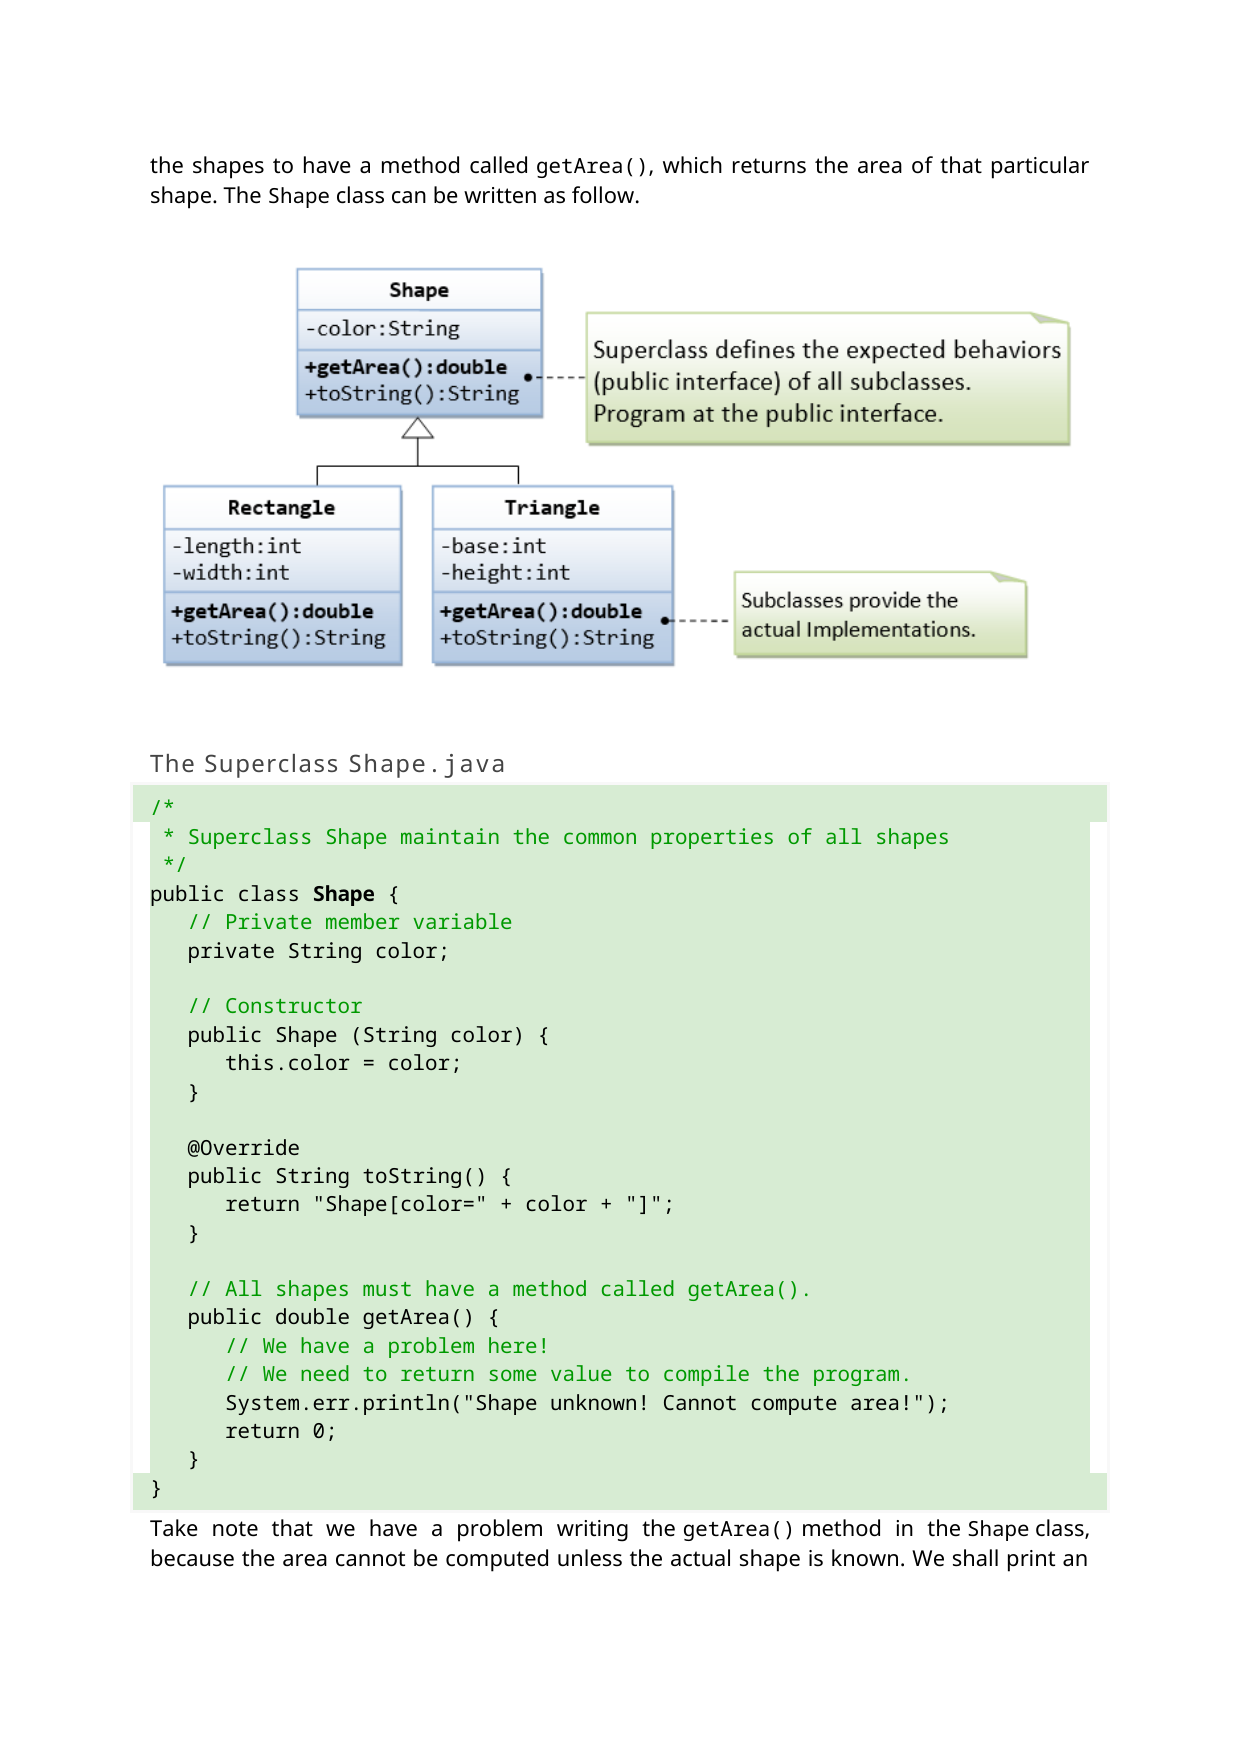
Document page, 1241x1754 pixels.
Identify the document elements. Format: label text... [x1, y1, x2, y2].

text } [150, 1218, 1090, 1246]
picture [150, 256, 1091, 682]
text // Constructor [150, 992, 1090, 1020]
text public String toString() { [150, 1161, 1090, 1189]
text private String color; [150, 936, 1090, 964]
text */ [150, 850, 1090, 879]
text @Override [150, 1133, 1090, 1161]
text public double getArea() { [150, 1302, 1090, 1331]
text public class Shape { [150, 879, 1090, 907]
text // All shapes must have a method called getArea(). [150, 1274, 1090, 1302]
subtitle The Superclass Shape.java [150, 747, 1090, 779]
text System.err.println("Shape unknown! Cannot compute area!"); [150, 1388, 1090, 1416]
text // Private member variable [150, 907, 1090, 936]
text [150, 150, 1090, 209]
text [150, 1513, 1090, 1572]
text public Shape (String color) { [150, 1020, 1090, 1048]
text return 0; [150, 1416, 1090, 1444]
text this.color = color; [150, 1048, 1090, 1077]
text } [133, 1461, 1107, 1510]
text } [150, 1077, 1090, 1105]
text /* [133, 785, 1107, 822]
text // We have a problem here! [150, 1331, 1090, 1359]
text } [150, 1444, 1090, 1461]
text * Superclass Shape maintain the common properties of all shapes [150, 822, 1090, 850]
text // We need to return some value to compile the program. [150, 1359, 1090, 1388]
text return "Shape[color=" + color + "]"; [150, 1189, 1090, 1218]
